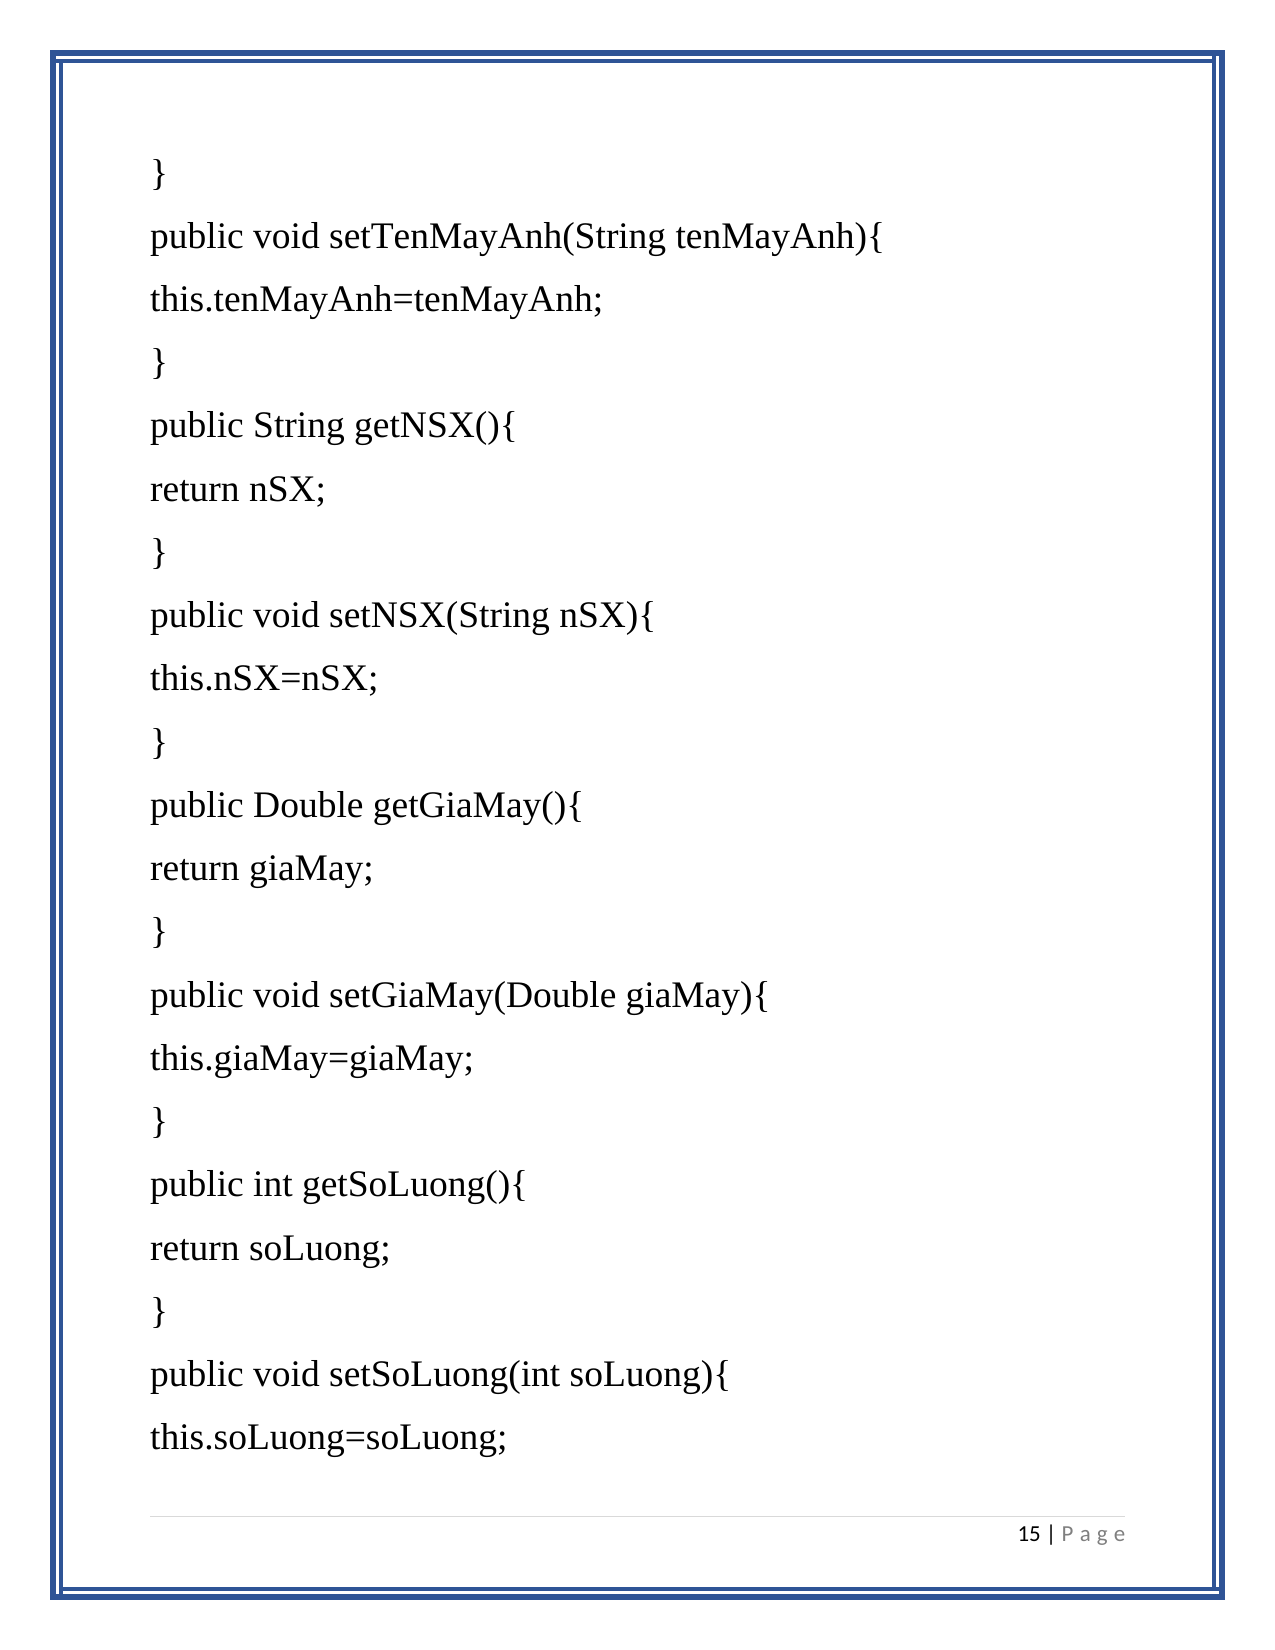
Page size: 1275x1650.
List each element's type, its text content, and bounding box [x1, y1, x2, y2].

text public void setGiaMay(Double giaMay){ [150, 972, 1125, 1015]
text return giaMay; [150, 846, 1125, 889]
text this.giaMay=giaMay; [150, 1035, 1125, 1078]
text public String getNSX(){ [150, 403, 1125, 446]
text public Double getGiaMay(){ [150, 782, 1125, 825]
text } [150, 340, 1125, 383]
text return soLuong; [150, 1225, 1125, 1268]
text } [150, 150, 1125, 193]
text } [150, 1098, 1125, 1142]
text } [150, 909, 1125, 952]
text } [150, 1288, 1125, 1331]
text } [150, 719, 1125, 762]
text this.tenMayAnh=tenMayAnh; [150, 276, 1125, 319]
text public void setNSX(String nSX){ [150, 593, 1125, 636]
text public int getSoLuong(){ [150, 1162, 1125, 1205]
text this.soLuong=soLuong; [150, 1414, 1125, 1458]
text return nSX; [150, 466, 1125, 509]
text public void setTenMayAnh(String tenMayAnh){ [150, 213, 1125, 256]
text this.nSX=nSX; [150, 656, 1125, 699]
text } [150, 529, 1125, 572]
text public void setSoLuong(int soLuong){ [150, 1351, 1125, 1394]
